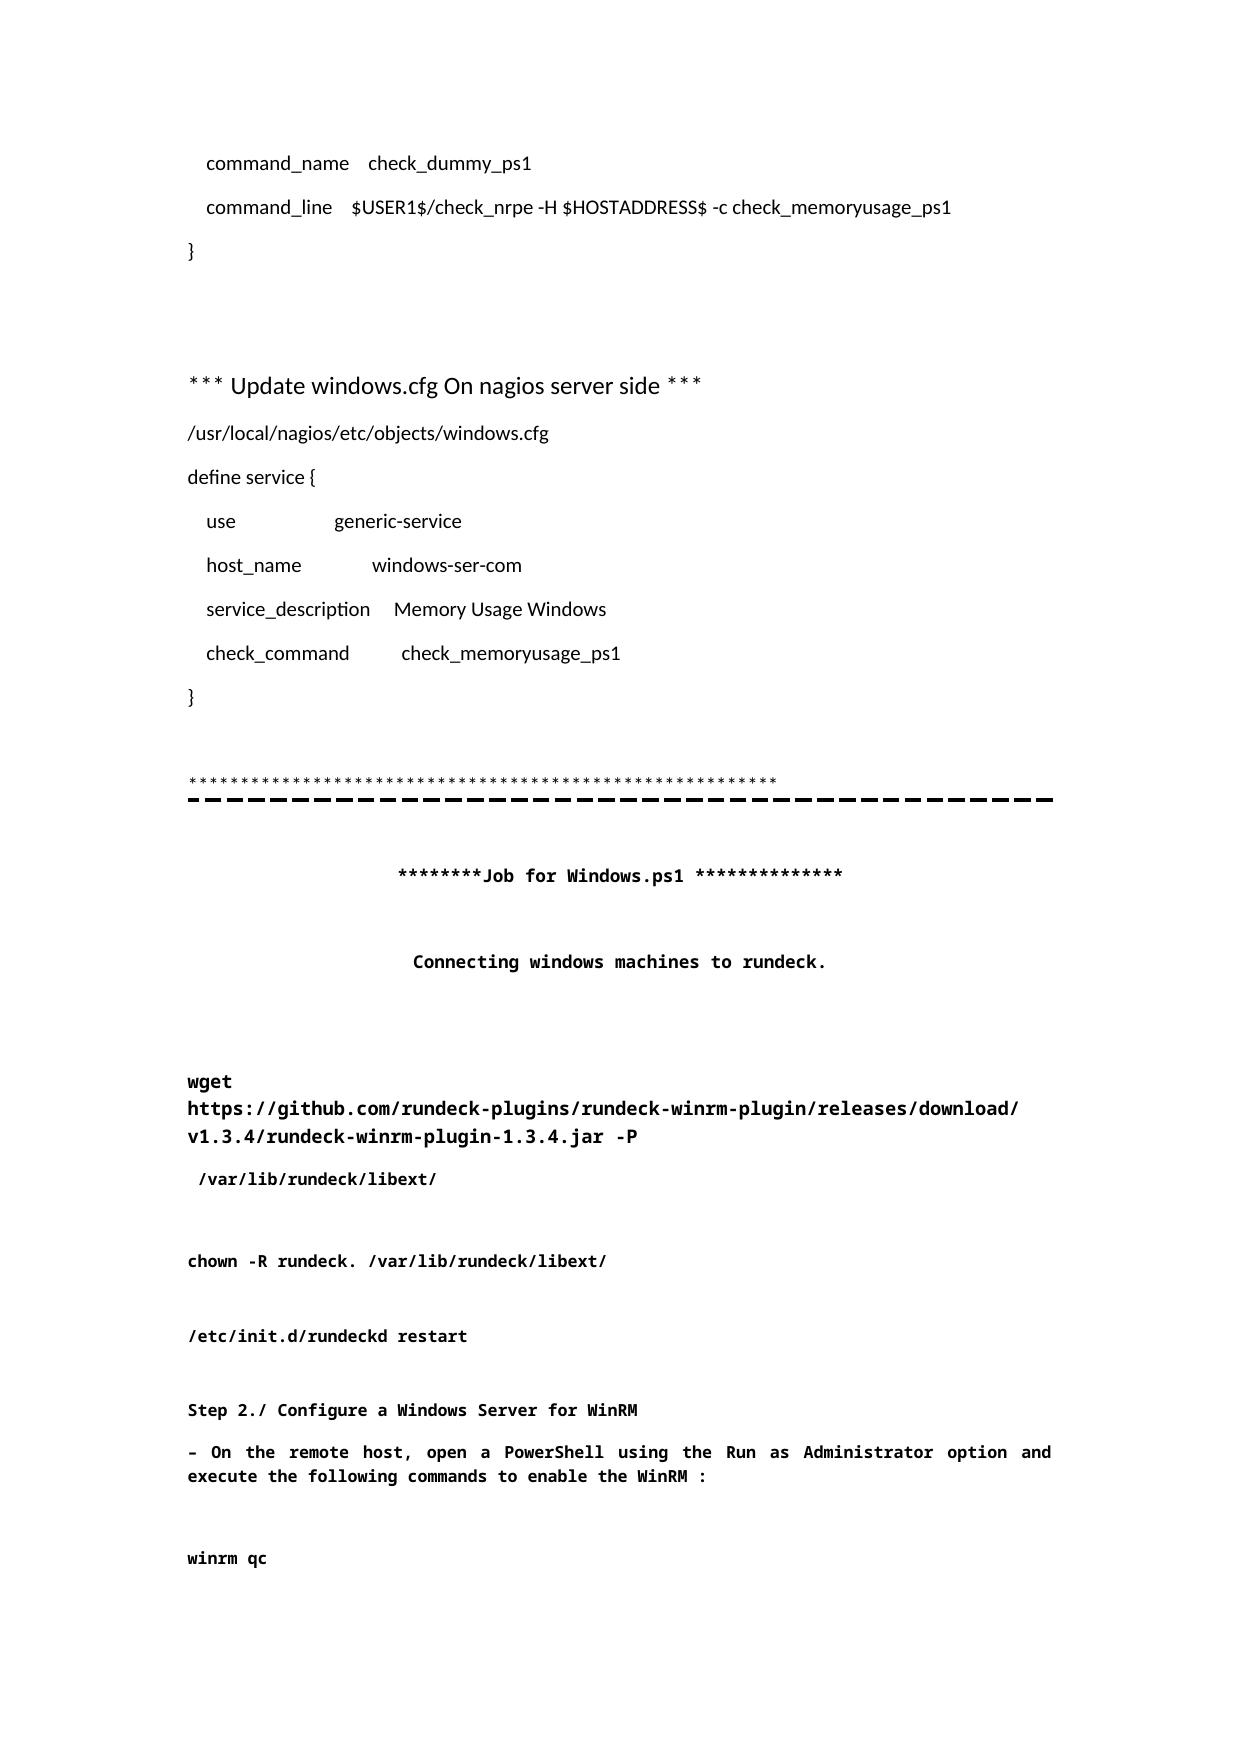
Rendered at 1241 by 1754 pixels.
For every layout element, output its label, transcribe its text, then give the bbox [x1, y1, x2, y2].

text } [187, 238, 1053, 263]
text chown -R rundeck. /var/lib/rundeck/libext/ [187, 1250, 1053, 1272]
text } [187, 684, 1053, 710]
text Step 2./ Configure a Windows Server for WinRM [187, 1399, 1053, 1422]
text – On the remote host, open a PowerShell using the Run as Administrator option and execute the following commands to enable the WinRM : [187, 1440, 1053, 1487]
text ********************************************************* [187, 772, 1053, 802]
text use generic-service [187, 508, 1053, 533]
text check_command check_memoryusage_ps1 [187, 640, 1053, 666]
text service_description Memory Usage Windows [187, 596, 1053, 622]
text host_name windows-ser-com [187, 552, 1053, 577]
text wget https://github.com/rundeck-plugins/rundeck-winrm-plugin/releases/download/v1.3.4/rundeck-winrm-plugin-1.3.4.jar -P [187, 1068, 1053, 1149]
text *** Update windows.cfg On nagios server side *** [187, 370, 1053, 401]
text /etc/init.d/rundeckd restart [187, 1324, 1053, 1347]
text ********Job for Windows.ps1 ************** [187, 864, 1053, 888]
text /var/lib/rundeck/libext/ [187, 1167, 1053, 1190]
text command_line $USER1$/check_nrpe -H $HOSTADDRESS$ -c check_memoryusage_ps1 [187, 194, 1053, 219]
text define service { [187, 464, 1053, 489]
text command_name check_dummy_ps1 [187, 150, 1053, 175]
text /usr/local/nagios/etc/objects/windows.cfg [187, 420, 1053, 445]
text Connecting windows machines to rundeck. [187, 949, 1053, 973]
text winrm qc [187, 1547, 1053, 1570]
